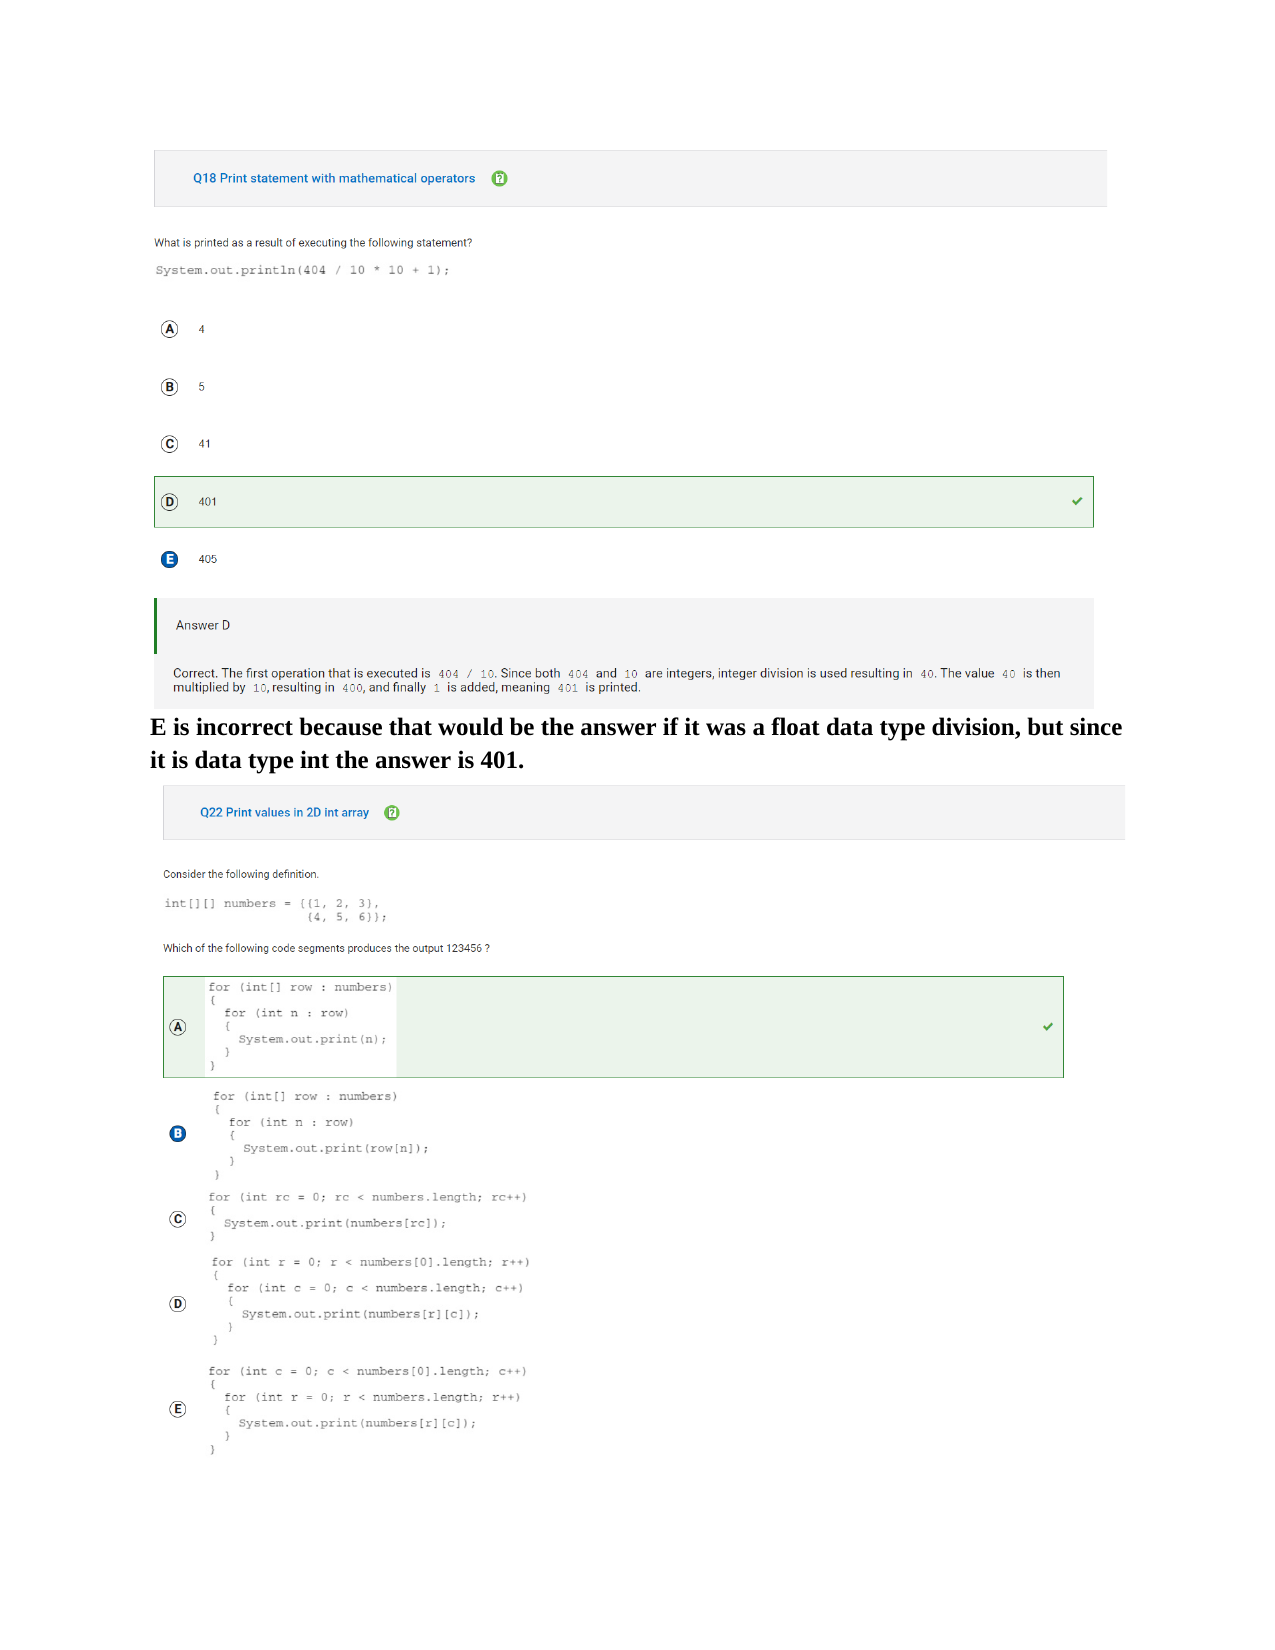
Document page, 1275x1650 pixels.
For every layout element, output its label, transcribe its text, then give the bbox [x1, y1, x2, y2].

picture [150, 150, 1108, 709]
picture [150, 778, 1125, 1460]
text E is incorrect because that would be the answer if it was a float data type division, but since it is data type int the answer is 401. [150, 712, 1125, 774]
